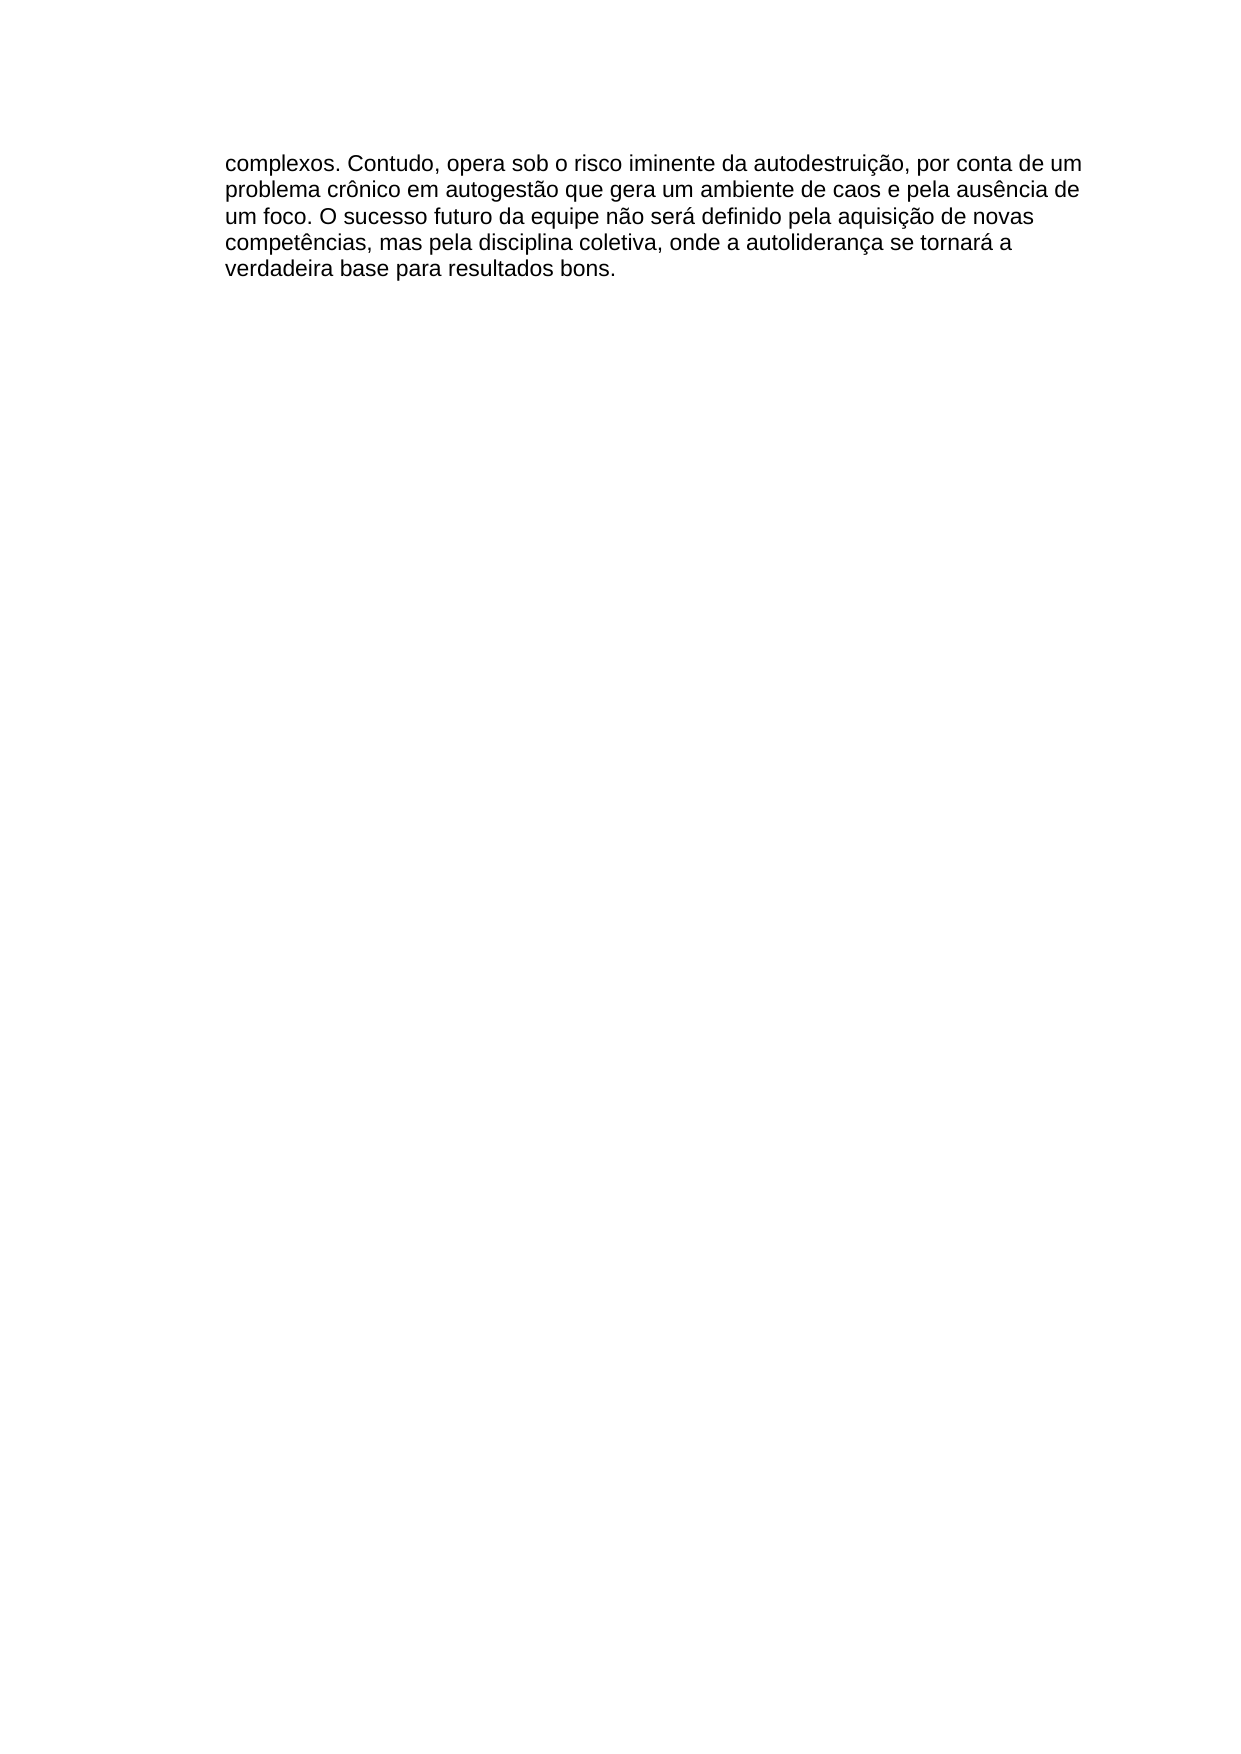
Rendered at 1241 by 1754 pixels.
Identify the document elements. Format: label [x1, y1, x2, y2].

text [225, 150, 1090, 282]
